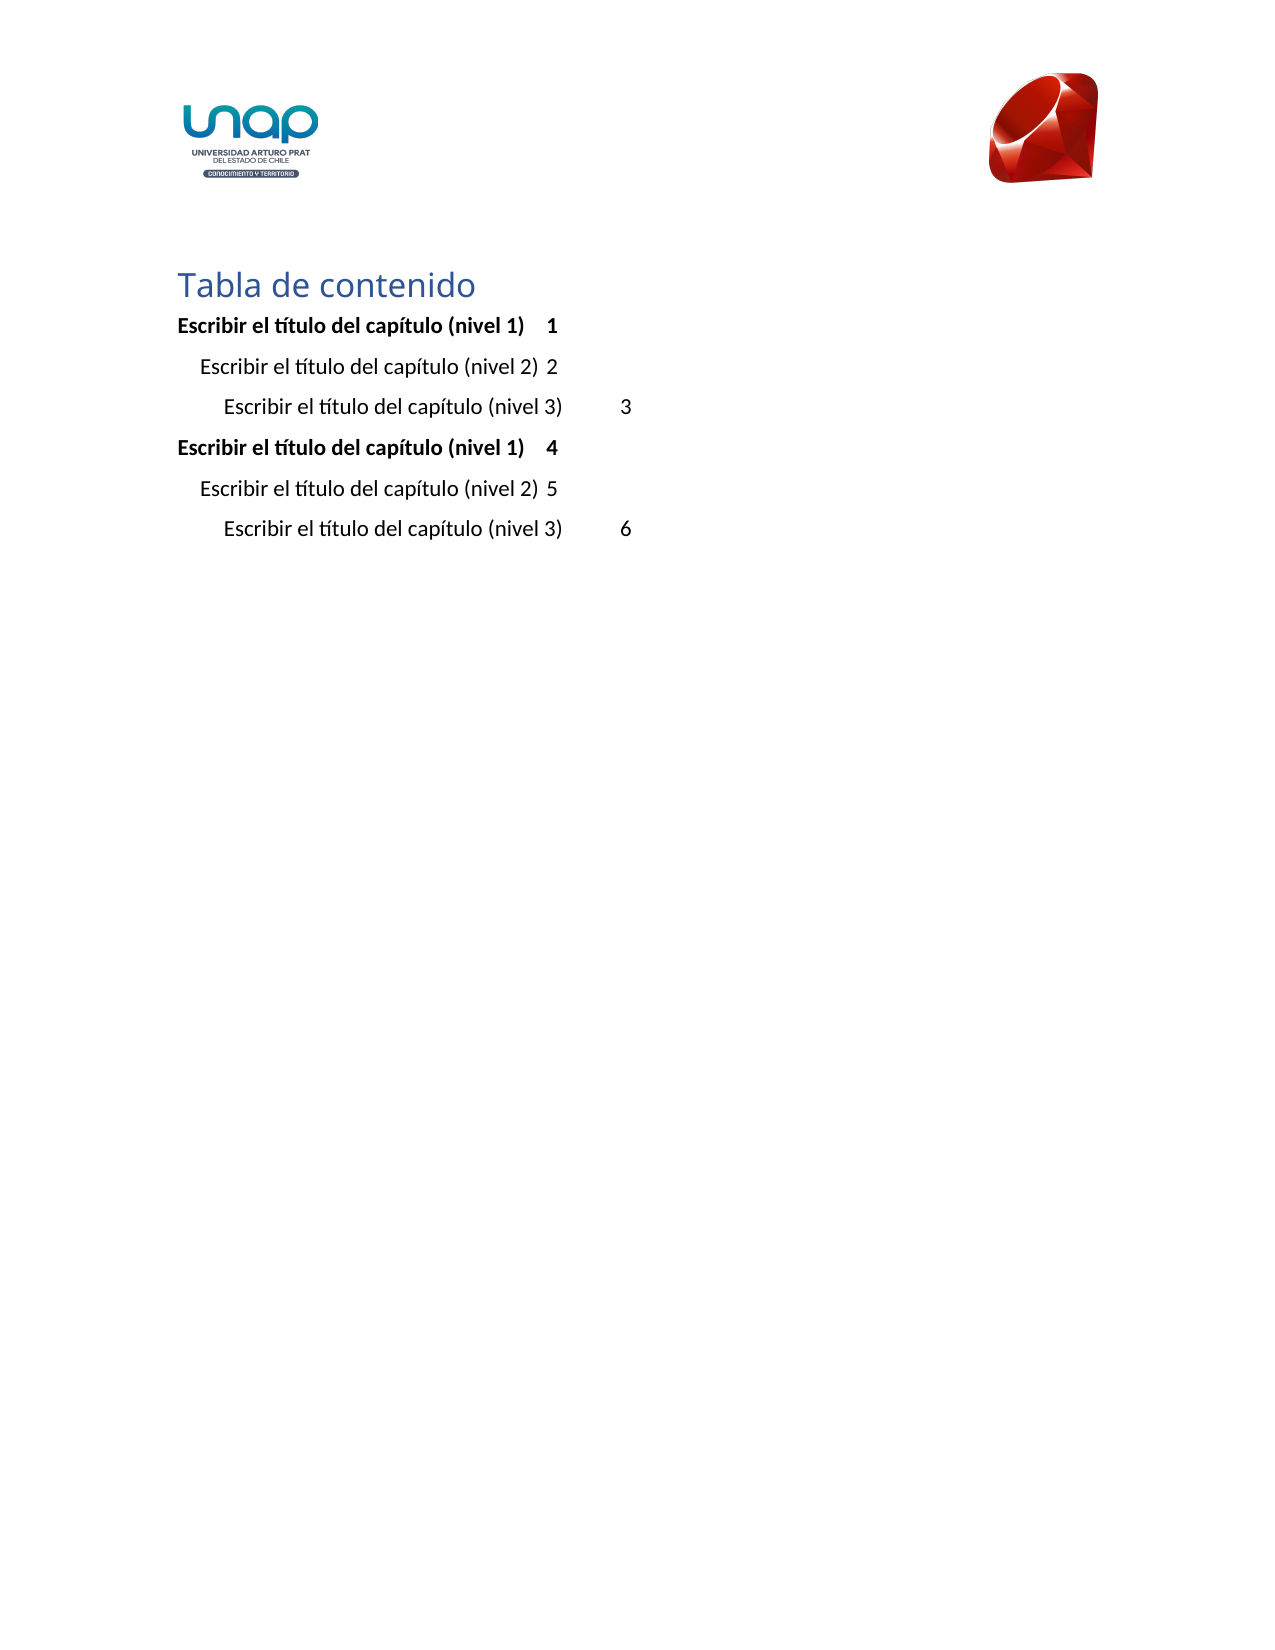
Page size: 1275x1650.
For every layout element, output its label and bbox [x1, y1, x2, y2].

picture [989, 73, 1098, 183]
picture [180, 98, 318, 183]
